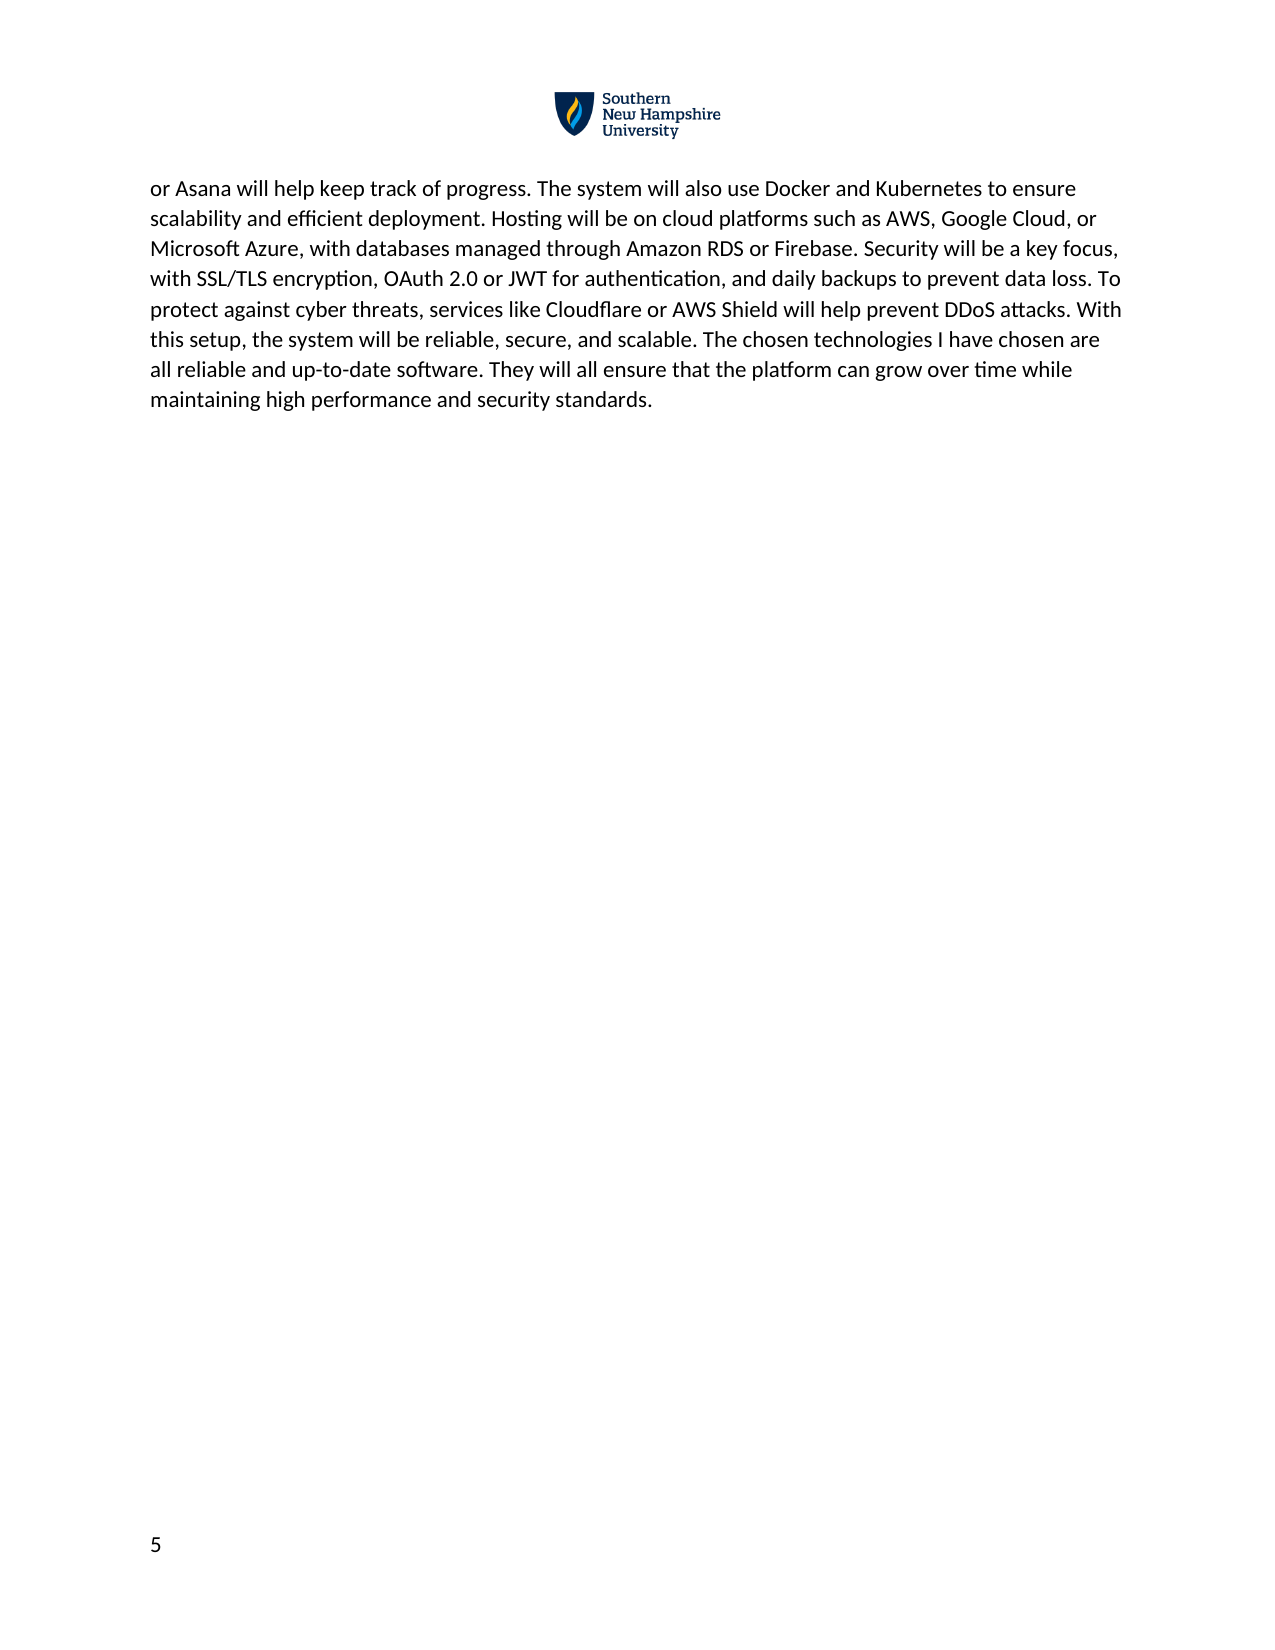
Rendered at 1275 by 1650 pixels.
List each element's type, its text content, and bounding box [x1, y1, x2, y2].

picture [546, 75, 729, 154]
